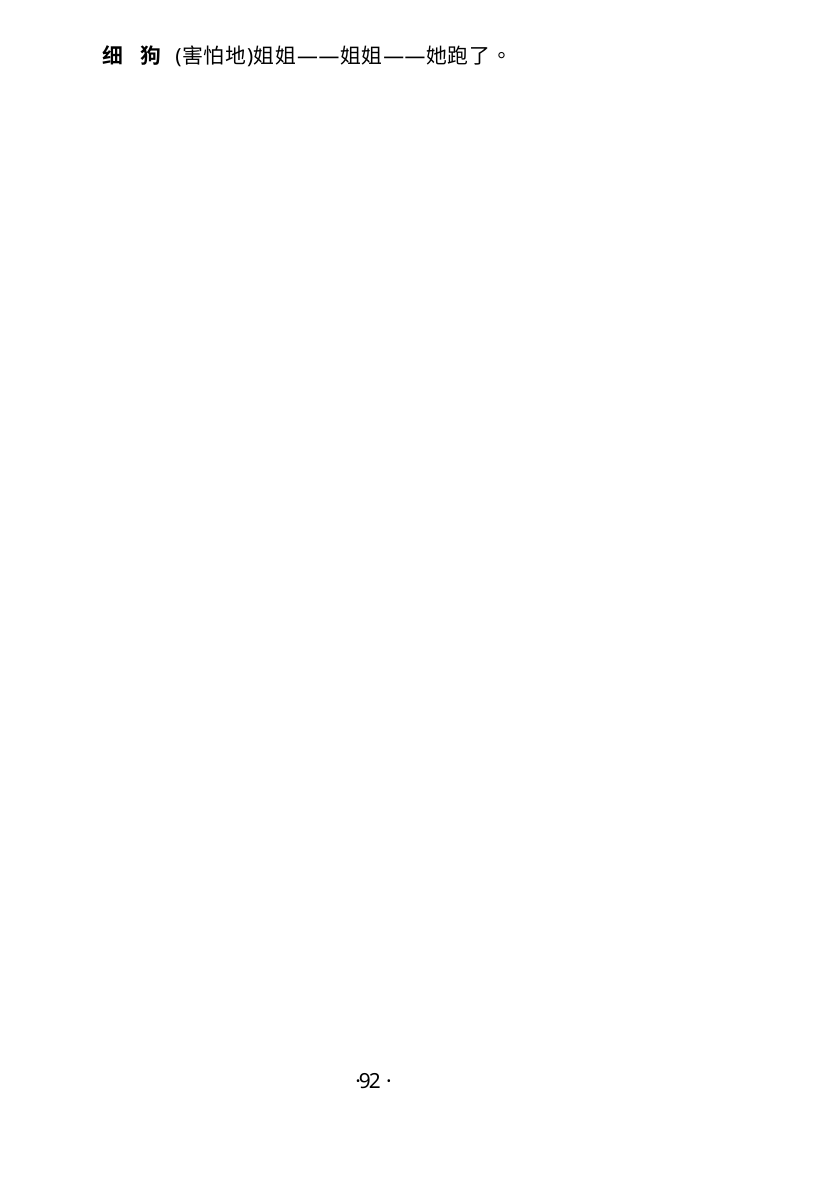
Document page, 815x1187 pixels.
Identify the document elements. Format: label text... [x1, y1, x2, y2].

text 细 狗 (害怕地)姐姐——姐姐——她跑了。 [102, 42, 692, 69]
